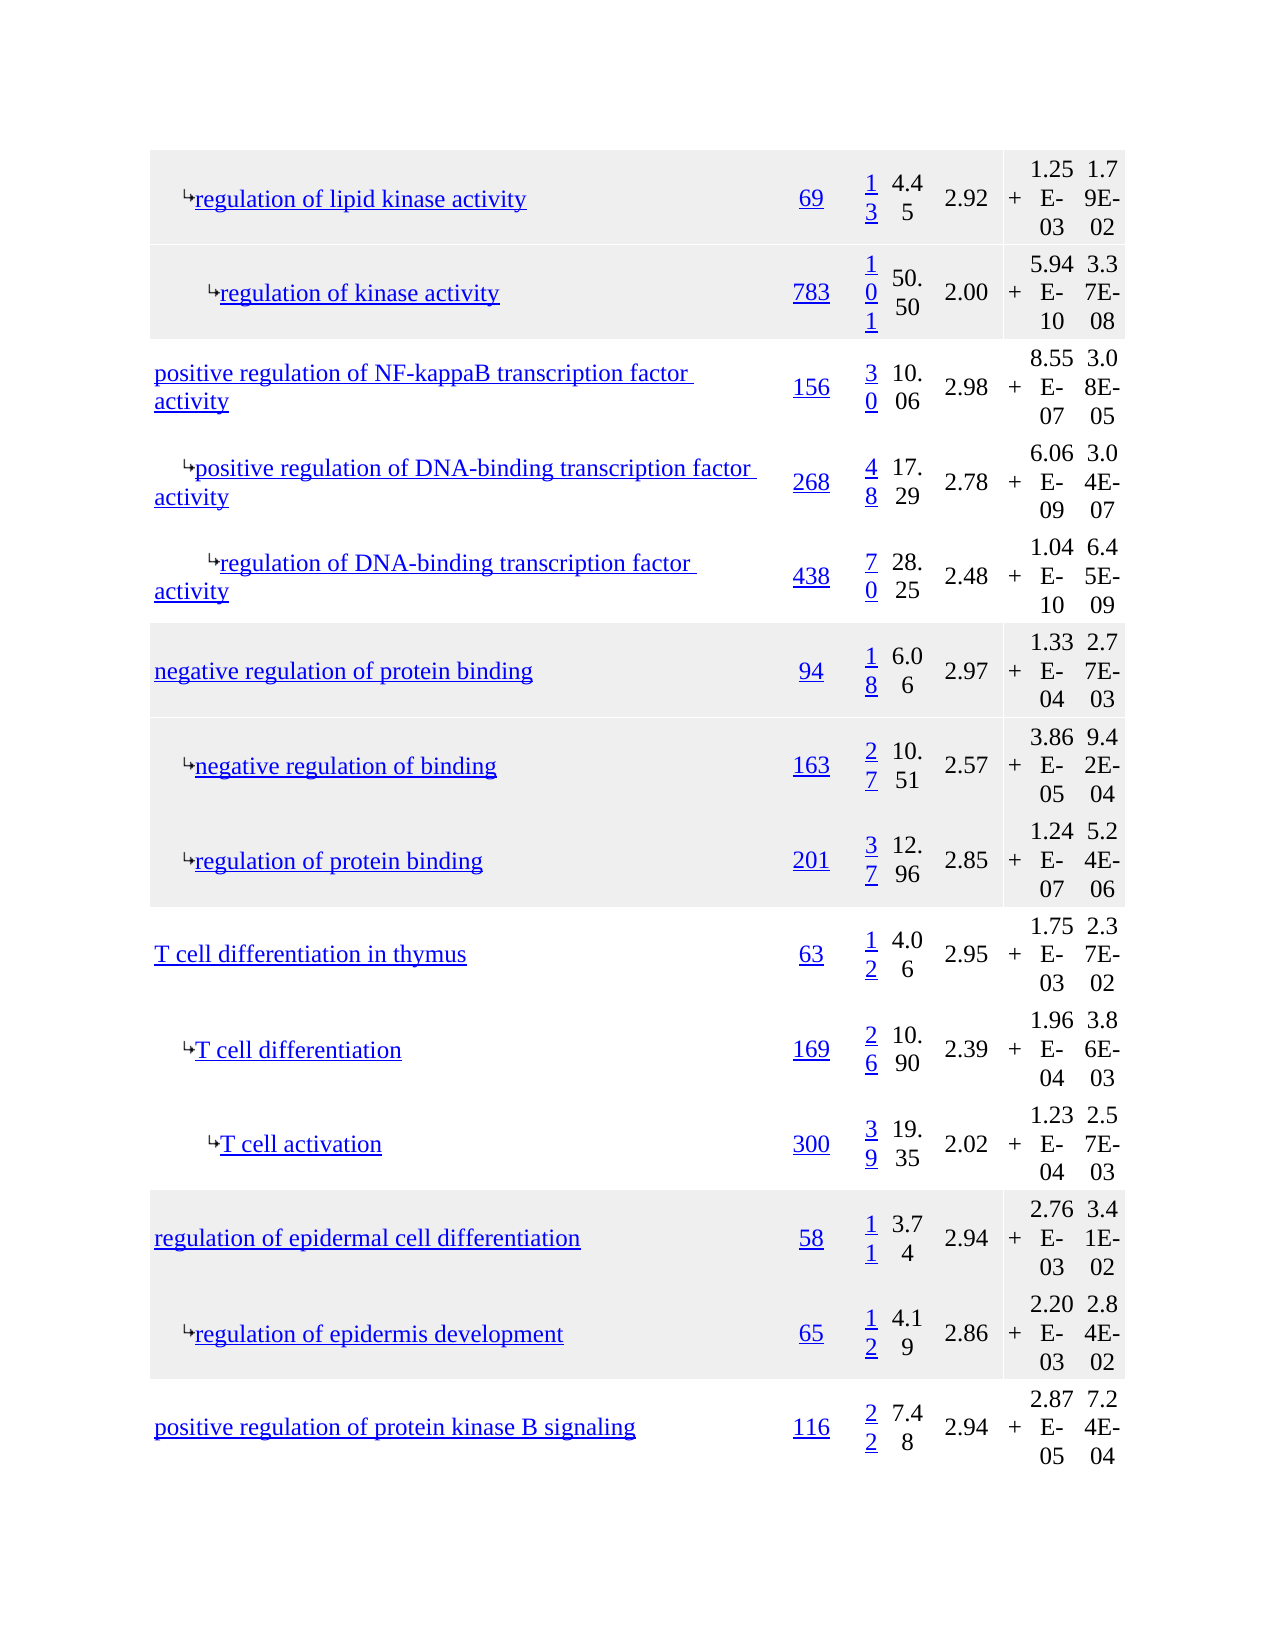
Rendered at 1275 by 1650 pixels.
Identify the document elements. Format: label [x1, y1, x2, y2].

picture [154, 451, 195, 477]
picture [154, 276, 220, 302]
picture [154, 182, 195, 207]
picture [154, 1127, 220, 1153]
picture [154, 1033, 195, 1059]
picture [154, 844, 195, 870]
picture [154, 546, 220, 571]
picture [154, 1317, 195, 1342]
picture [154, 749, 195, 775]
